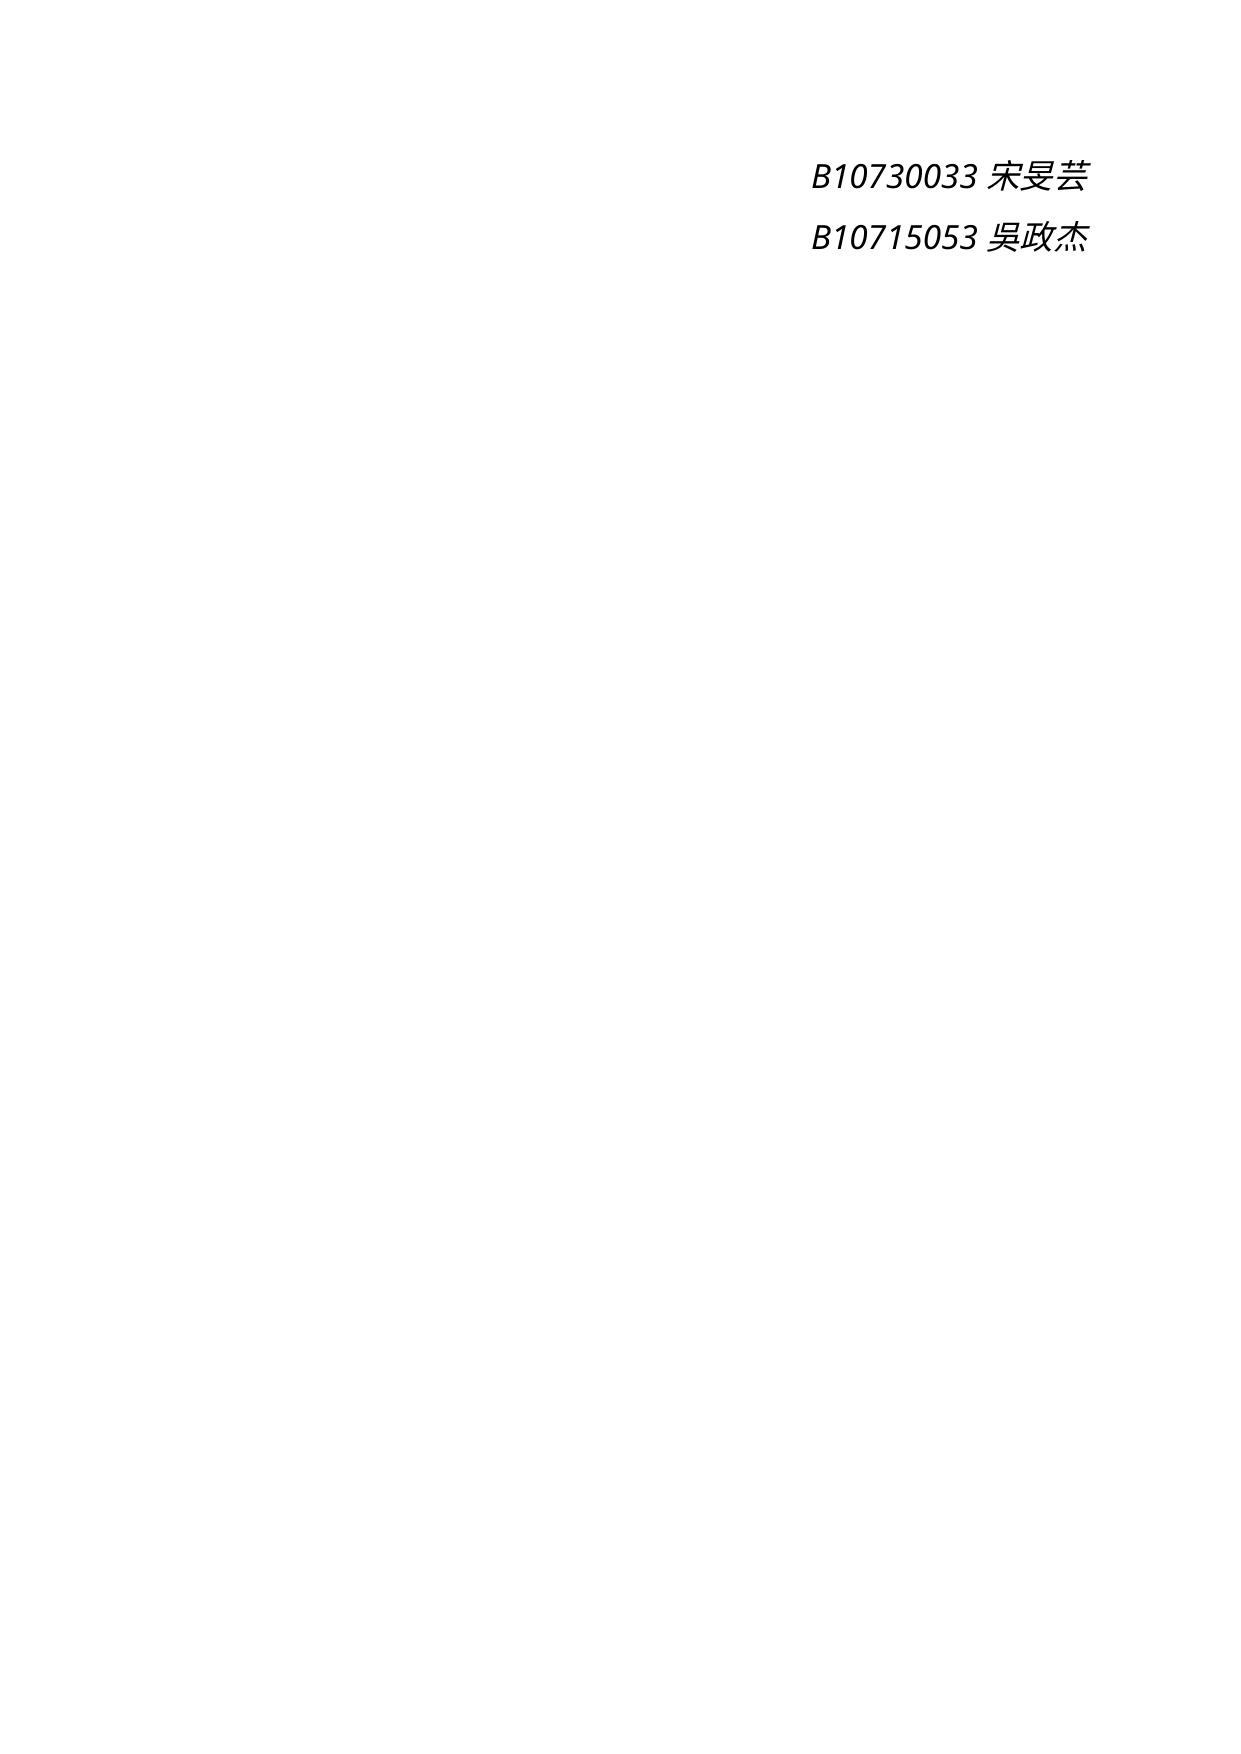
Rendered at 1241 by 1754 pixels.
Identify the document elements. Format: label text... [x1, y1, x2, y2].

text B10730033 宋旻芸 [150, 150, 1090, 198]
text B10715053 吳政杰 [150, 211, 1090, 259]
